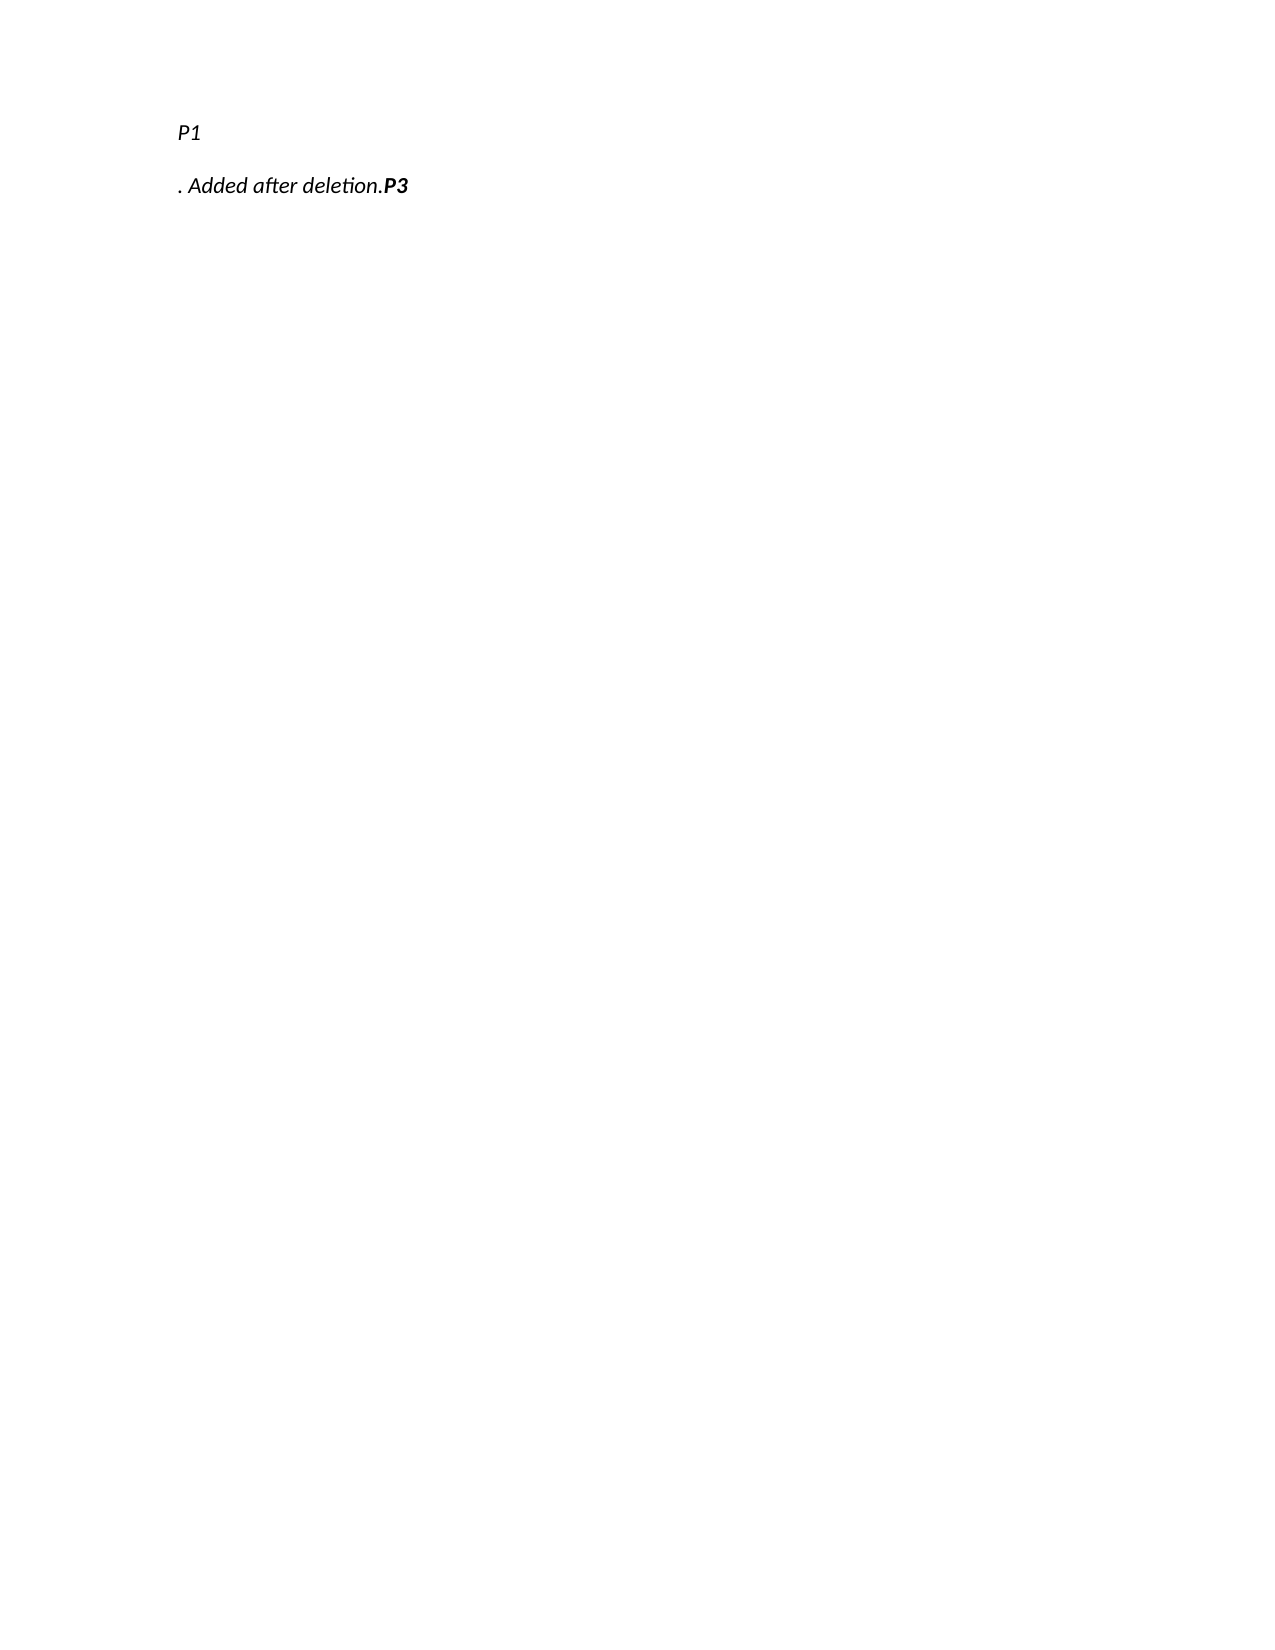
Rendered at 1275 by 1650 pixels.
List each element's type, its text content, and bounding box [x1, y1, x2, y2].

text P1 [177, 118, 1186, 146]
text . Added after deletion.P3 [177, 171, 1186, 199]
